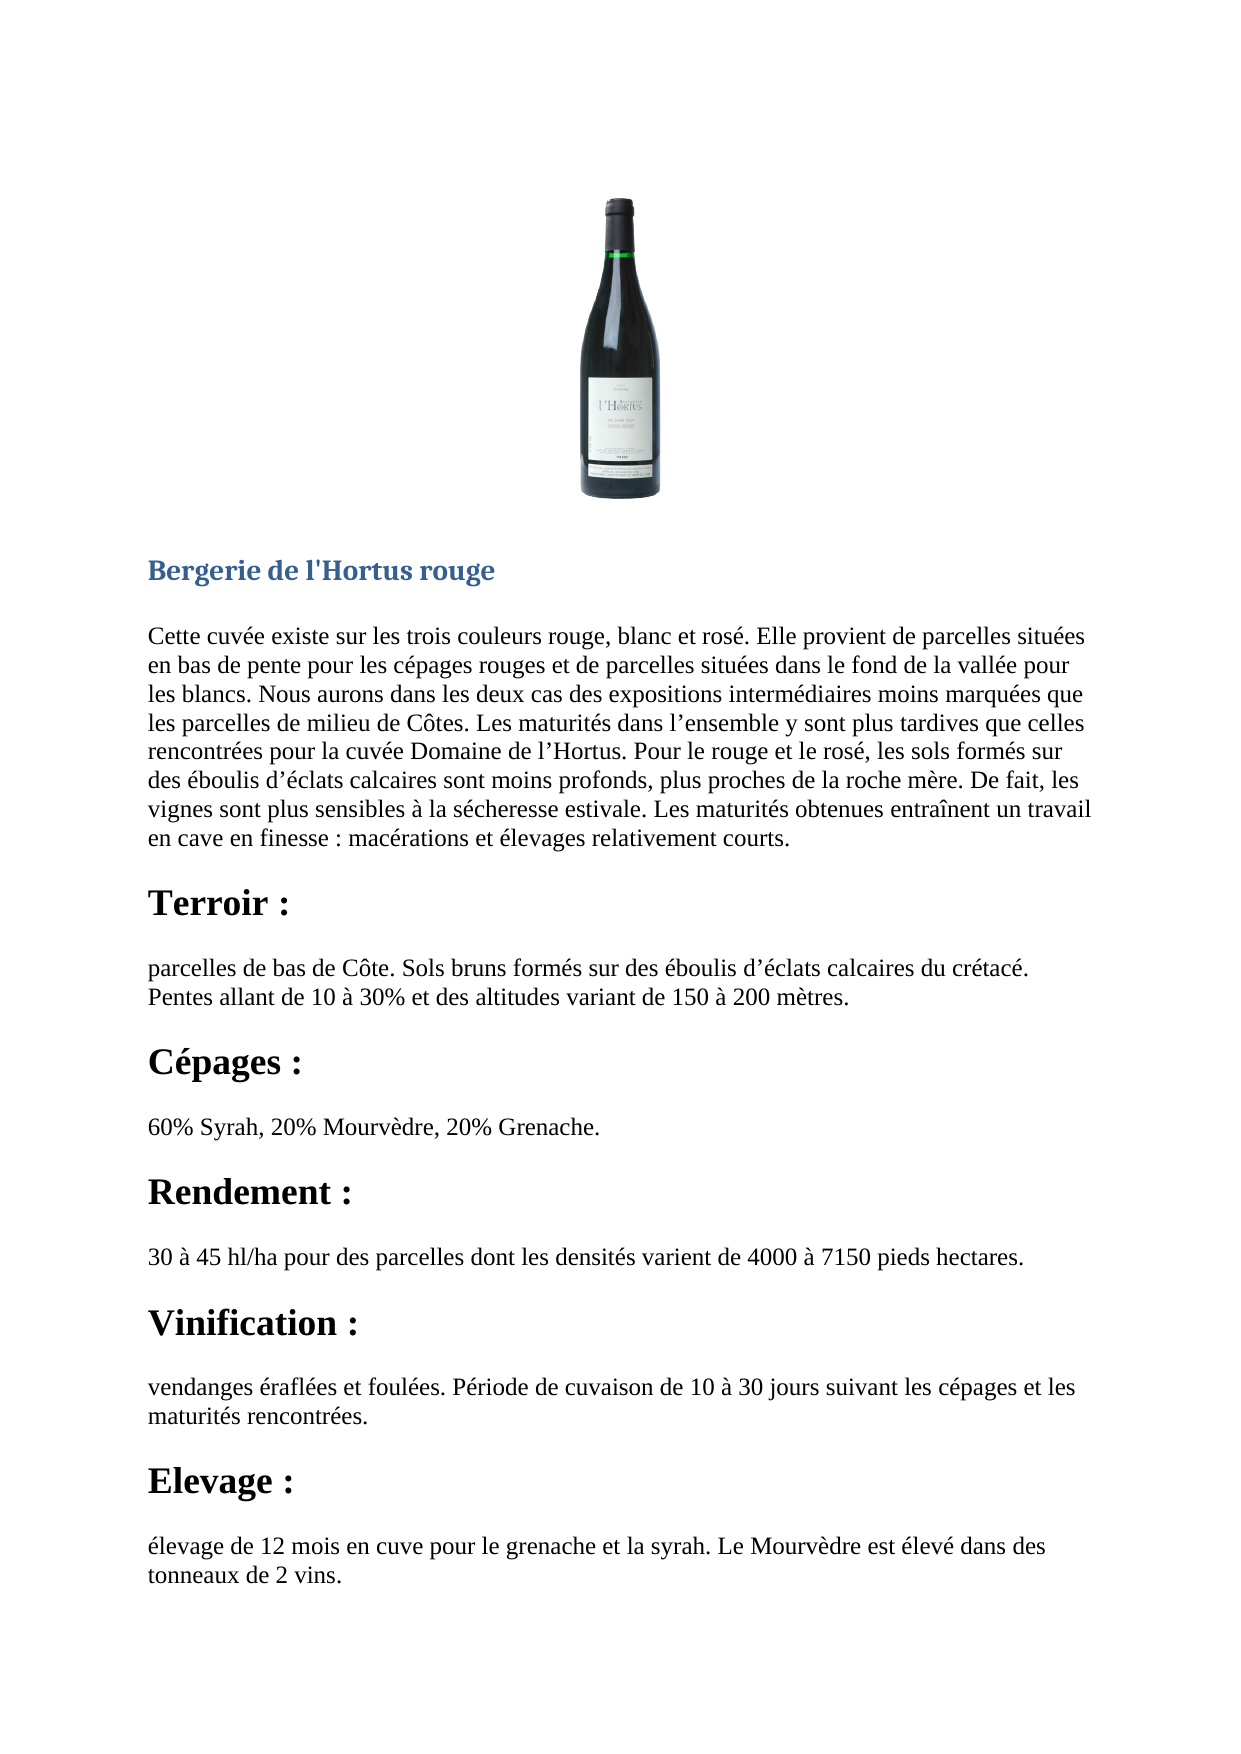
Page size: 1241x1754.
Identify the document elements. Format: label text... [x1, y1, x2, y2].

subtitle Cépages : [148, 1039, 1093, 1083]
text vendanges éraflées et foulées. Période de cuvaison de 10 à 30 jours suivant les cépages et les maturités rencontrées. [148, 1372, 1093, 1430]
subtitle Vinification : [148, 1300, 1093, 1343]
text parcelles de bas de Côte. Sols bruns formés sur des éboulis d’éclats calcaires du crétacé. Pentes allant de 10 à 30% et des altitudes variant de 150 à 200 mètres. [148, 953, 1093, 1010]
text Cette cuvée existe sur les trois couleurs rouge, blanc et rosé. Elle provient de parcelles situées en bas de pente pour les cépages rouges et de parcelles situées dans le fond de la vallée pour les blancs. Nous aurons dans les deux cas des expositions intermédiaires moins marquées que les parcelles de milieu de Côtes. Les maturités dans l’ensemble y sont plus tardives que celles rencontrées pour la cuvée Domaine de l’Hortus. Pour le rouge et le rosé, les sols formés sur des éboulis d’éclats calcaires sont moins profonds, plus proches de la roche mère. De fait, les vignes sont plus sensibles à la sécheresse estivale. Les maturités obtenues entraînent un travail en cave en finesse : macérations et élevages relativement courts. [148, 621, 1093, 851]
text 60% Syrah, 20% Mourvèdre, 20% Grenache. [148, 1112, 1093, 1141]
text 30 à 45 hl/ha pour des parcelles dont les densités varient de 4000 à 7150 pieds hectares. [148, 1242, 1093, 1271]
subtitle Rendement : [148, 1170, 1093, 1213]
subtitle Terroir : [148, 881, 1093, 924]
subtitle Elevage : [148, 1459, 1093, 1502]
subtitle Bergerie de l'Hortus rouge [148, 554, 1093, 587]
picture [579, 197, 661, 499]
text élevage de 12 mois en cuve pour le grenache et la syrah. Le Mourvèdre est élevé dans des tonneaux de 2 vins. [148, 1531, 1093, 1589]
